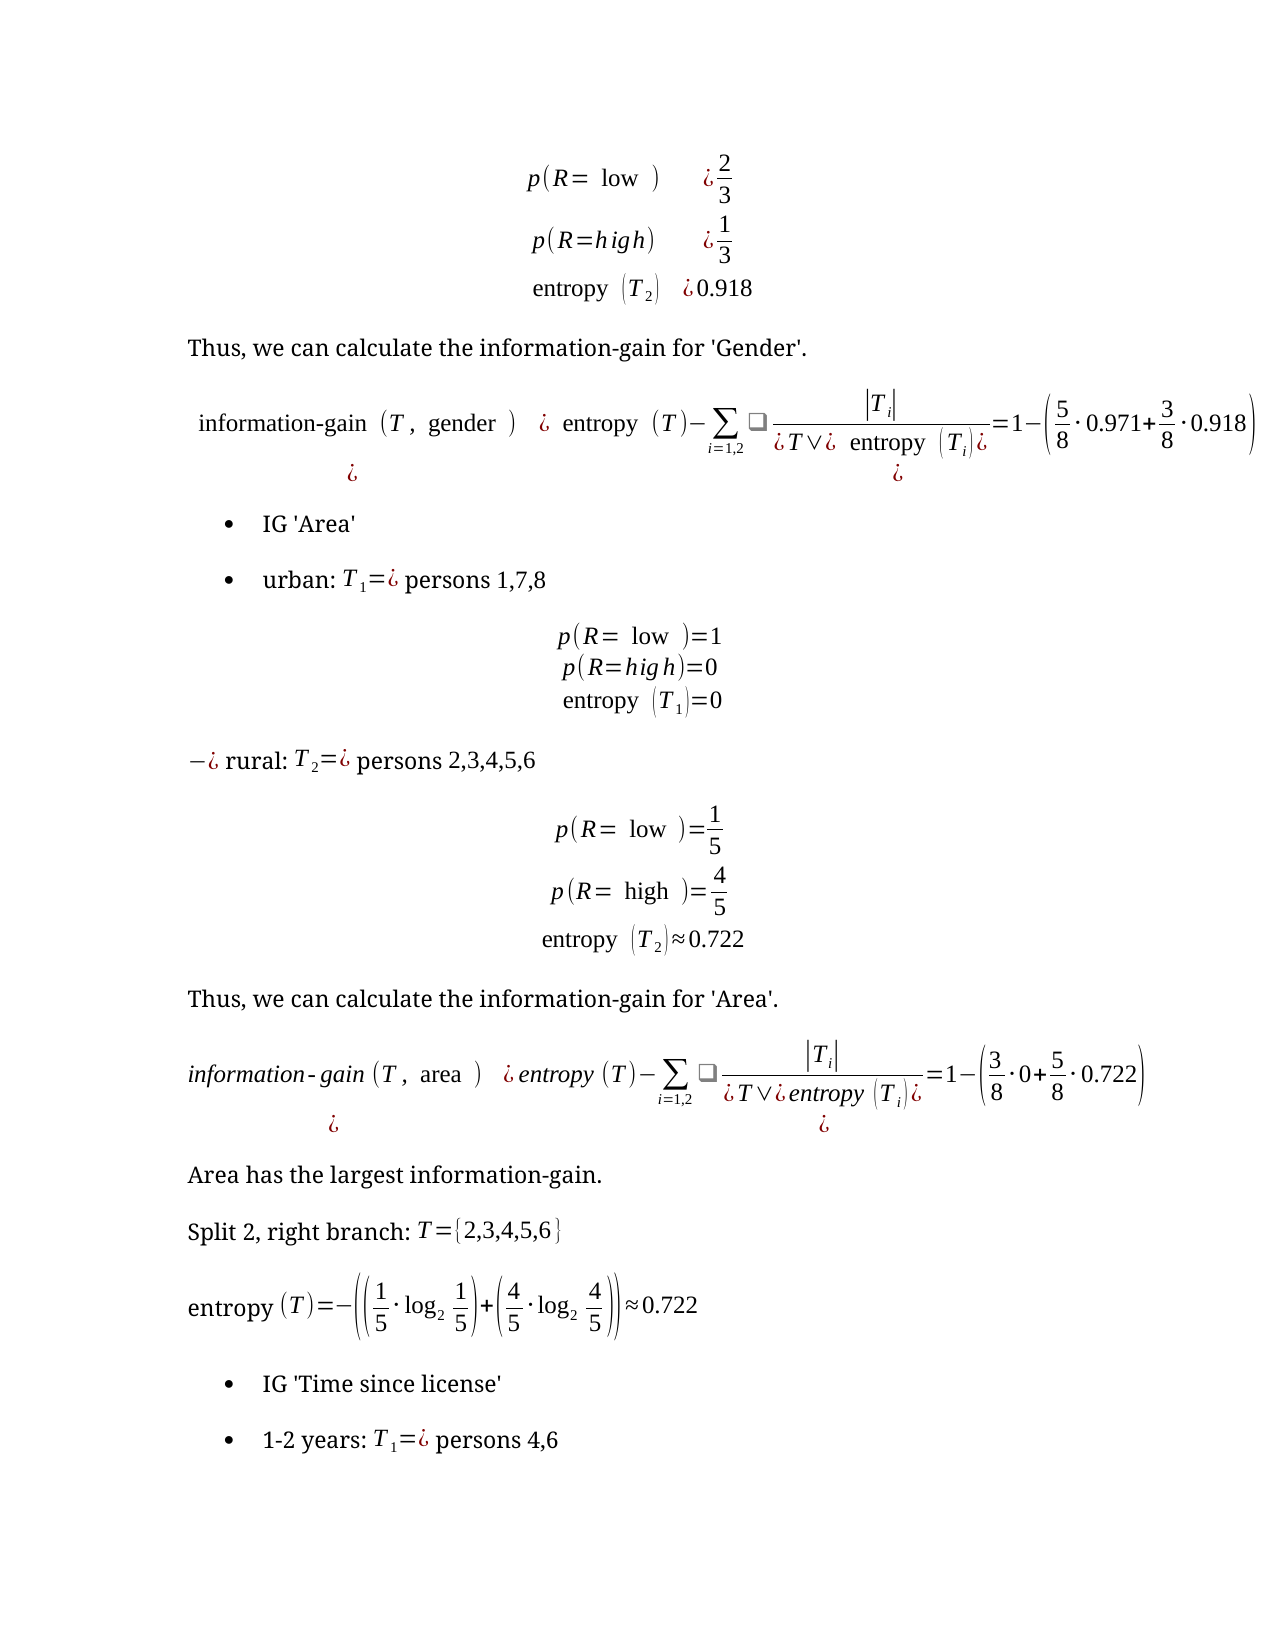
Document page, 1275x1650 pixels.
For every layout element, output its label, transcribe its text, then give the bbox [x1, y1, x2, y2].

text Thus, we can calculate the information-gain for 'Gender'. [187, 332, 1087, 363]
text Area has the largest information-gain. [187, 1159, 1087, 1190]
list urban: persons [225, 564, 1087, 596]
text entropy [187, 1272, 1087, 1343]
text Thus, we can calculate the information-gain for 'Area'. [187, 983, 1087, 1014]
text rural: persons [187, 745, 1087, 776]
list IG 'Area' [225, 508, 1087, 539]
text Split 2, right branch: [187, 1215, 1087, 1247]
list IG 'Time since license' [225, 1368, 1087, 1399]
list 1-2 years: persons 4,6 [225, 1424, 1087, 1456]
